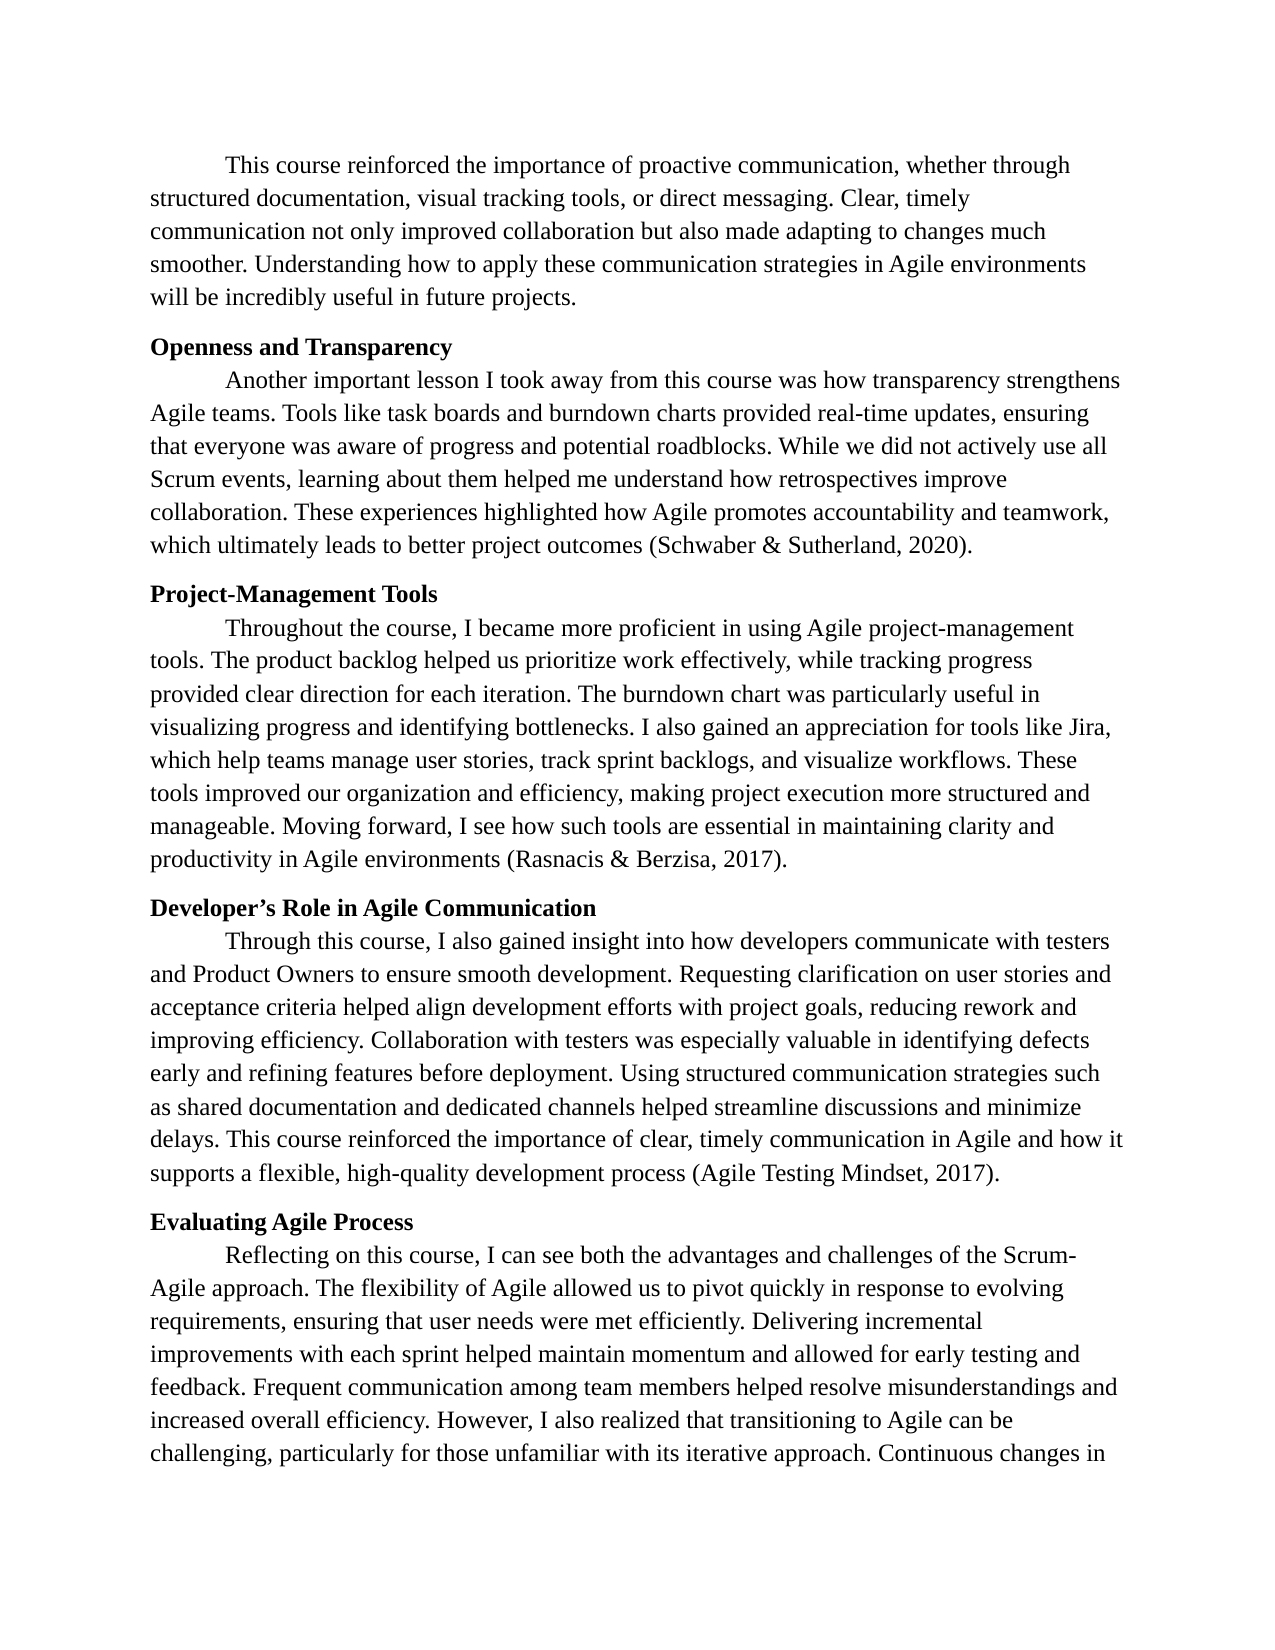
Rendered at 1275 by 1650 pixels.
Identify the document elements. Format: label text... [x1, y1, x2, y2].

text Project-Management Tools Throughout the course, I became more proficient in using Agile project-management tools. The product backlog helped us prioritize work effectively, while tracking progress provided clear direction for each iteration. The burndown chart was particularly useful in visualizing progress and identifying bottlenecks. I also gained an appreciation for tools like Jira, which help teams manage user stories, track sprint backlogs, and visualize workflows. These tools improved our organization and efficiency, making project execution more structured and manageable. Moving forward, I see how such tools are essential in maintaining clarity and productivity in Agile environments (Rasnacis & Berzisa, 2017). [150, 579, 1125, 872]
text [150, 1207, 1125, 1467]
text Developer’s Role in Agile Communication Through this course, I also gained insight into how developers communicate with testers and Product Owners to ensure smooth development. Requesting clarification on user stories and acceptance criteria helped align development efforts with project goals, reducing rework and improving efficiency. Collaboration with testers was especially valuable in identifying defects early and refining features before deployment. Using structured communication strategies such as shared documentation and dedicated channels helped streamline discussions and minimize delays. This course reinforced the importance of clear, timely communication in Agile and how it supports a flexible, high-quality development process (Agile Testing Mindset, 2017). [150, 893, 1125, 1186]
text This course reinforced the importance of proactive communication, whether through structured documentation, visual tracking tools, or direct messaging. Clear, timely communication not only improved collaboration but also made adapting to changes much smoother. Understanding how to apply these communication strategies in Agile environments will be incredibly useful in future projects. [150, 150, 1125, 311]
text Openness and Transparency Another important lesson I took away from this course was how transparency strengthens Agile teams. Tools like task boards and burndown charts provided real-time updates, ensuring that everyone was aware of progress and potential roadblocks. While we did not actively use all Scrum events, learning about them helped me understand how retrospectives improve collaboration. These experiences highlighted how Agile promotes accountability and teamwork, which ultimately leads to better project outcomes (Schwaber & Sutherland, 2020). [150, 332, 1125, 559]
